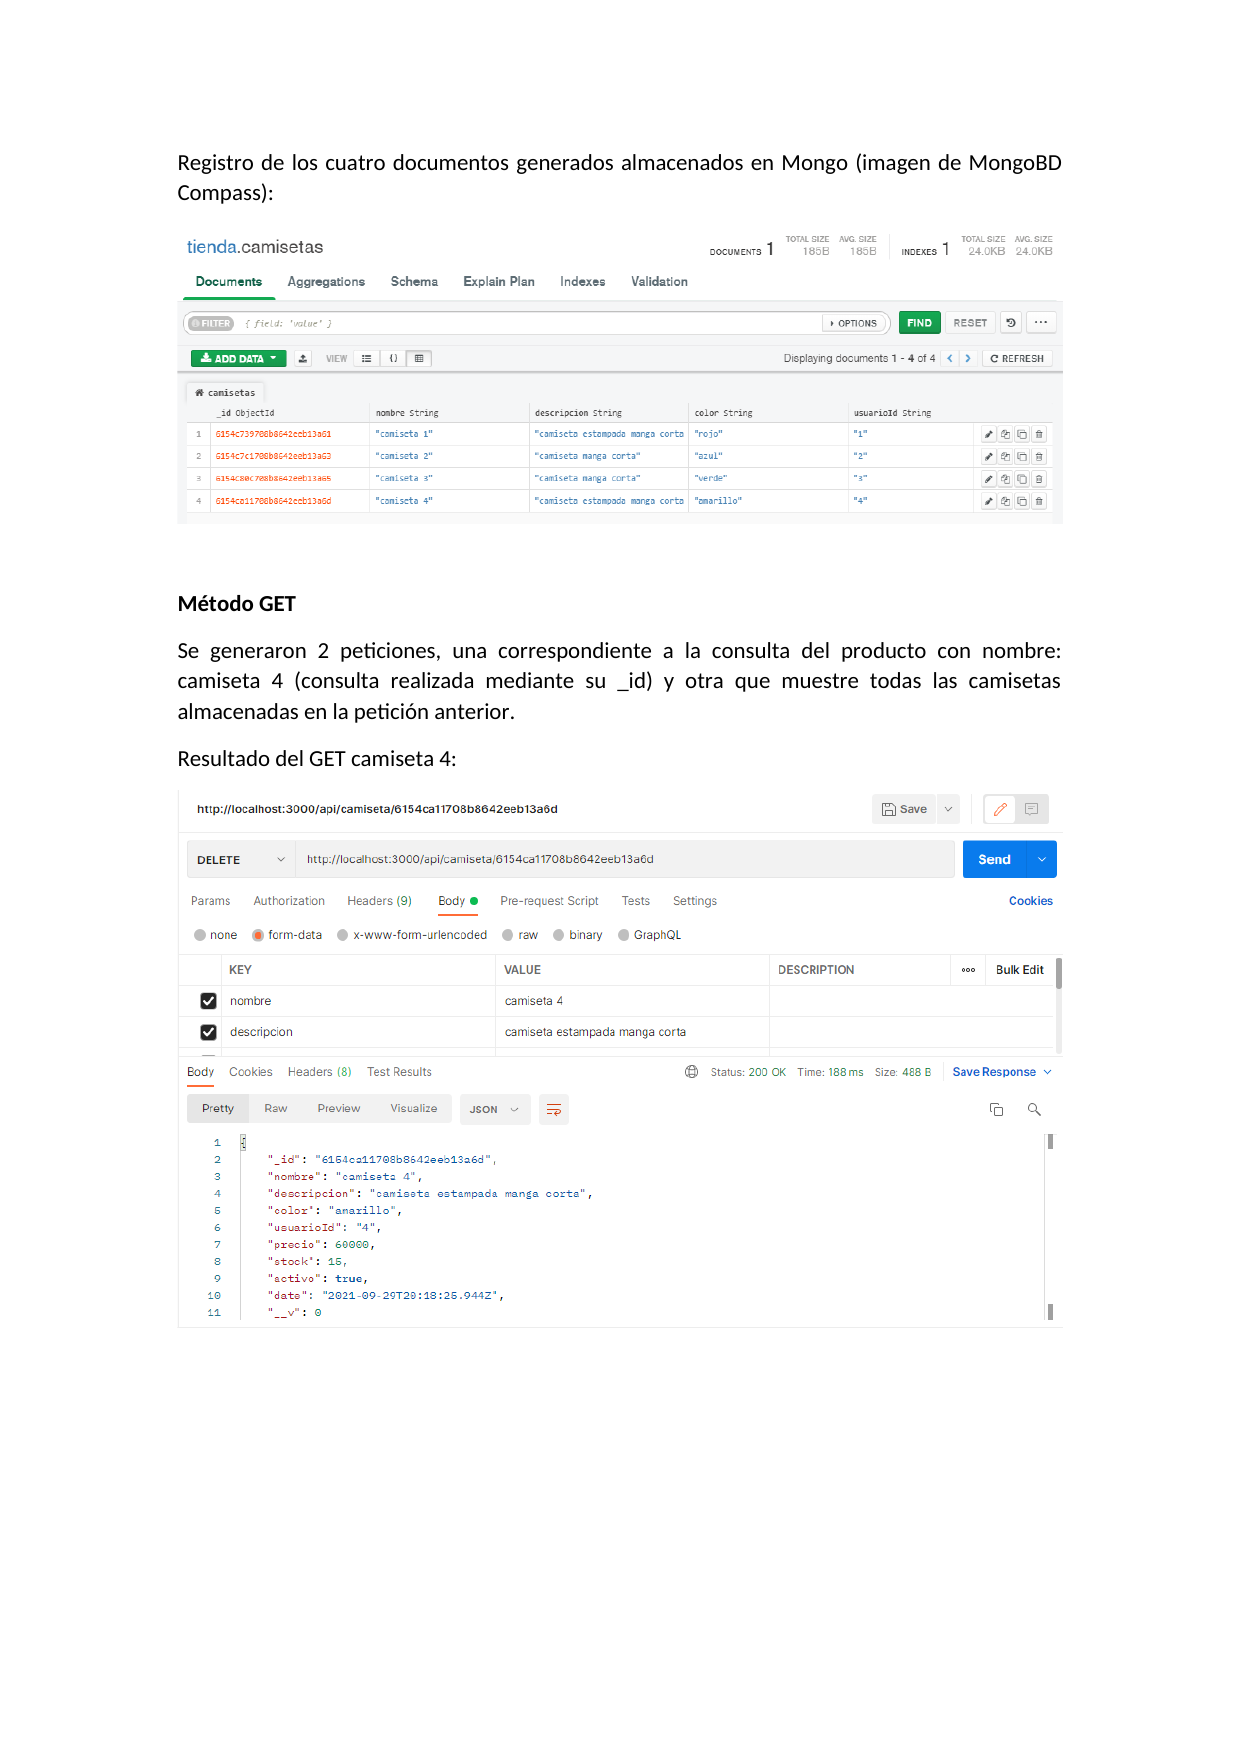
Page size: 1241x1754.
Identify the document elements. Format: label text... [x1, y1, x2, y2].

text Registro de los cuatro documentos generados almacenados en Mongo (imagen de MongoBD Compass): [177, 148, 1063, 206]
text Método GET [177, 589, 1063, 617]
picture [177, 790, 1063, 1330]
text Se generaron 2 peticiones, una correspondiente a la consulta del producto con nombre: camiseta 4 (consulta realizada mediante su _id) y otra que muestre todas las camisetas almacenadas en la petición anterior. [177, 636, 1063, 725]
text Resultado del GET camiseta 4: [177, 744, 1063, 772]
picture [177, 224, 1063, 524]
